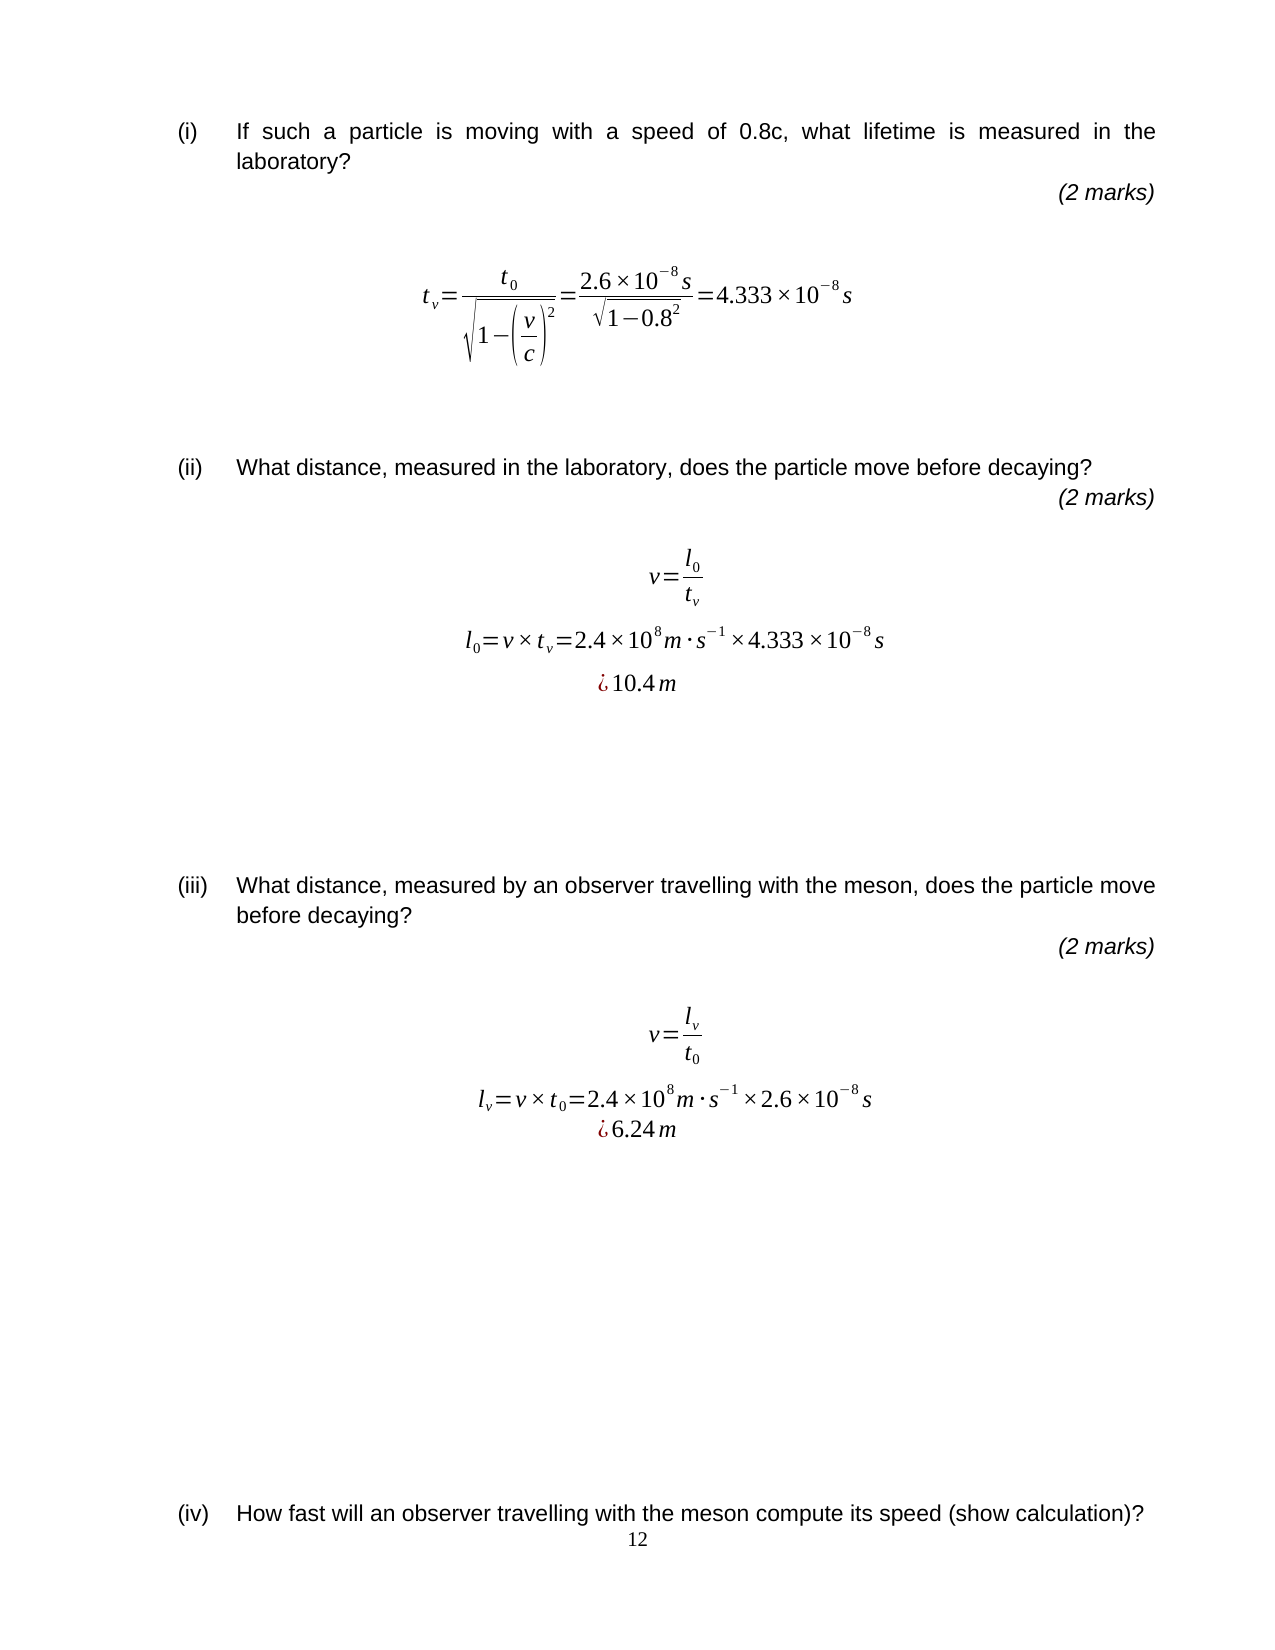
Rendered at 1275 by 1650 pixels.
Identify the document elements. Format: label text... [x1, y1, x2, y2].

list How fast will an observer travelling with the meson compute its speed (show calculation)? [177, 1500, 1157, 1526]
list If such a particle is moving with a speed of 0.8c, what lifetime is measured in the laboratory? [177, 118, 1157, 175]
list (2 marks) [193, 933, 1157, 959]
list What distance, measured by an observer travelling with the meson, does the particle move before decaying? [177, 872, 1157, 929]
text (2 marks) [156, 484, 1157, 510]
text (2 marks) [156, 178, 1157, 205]
list What distance, measured in the laboratory, does the particle move before decaying? [177, 453, 1157, 480]
